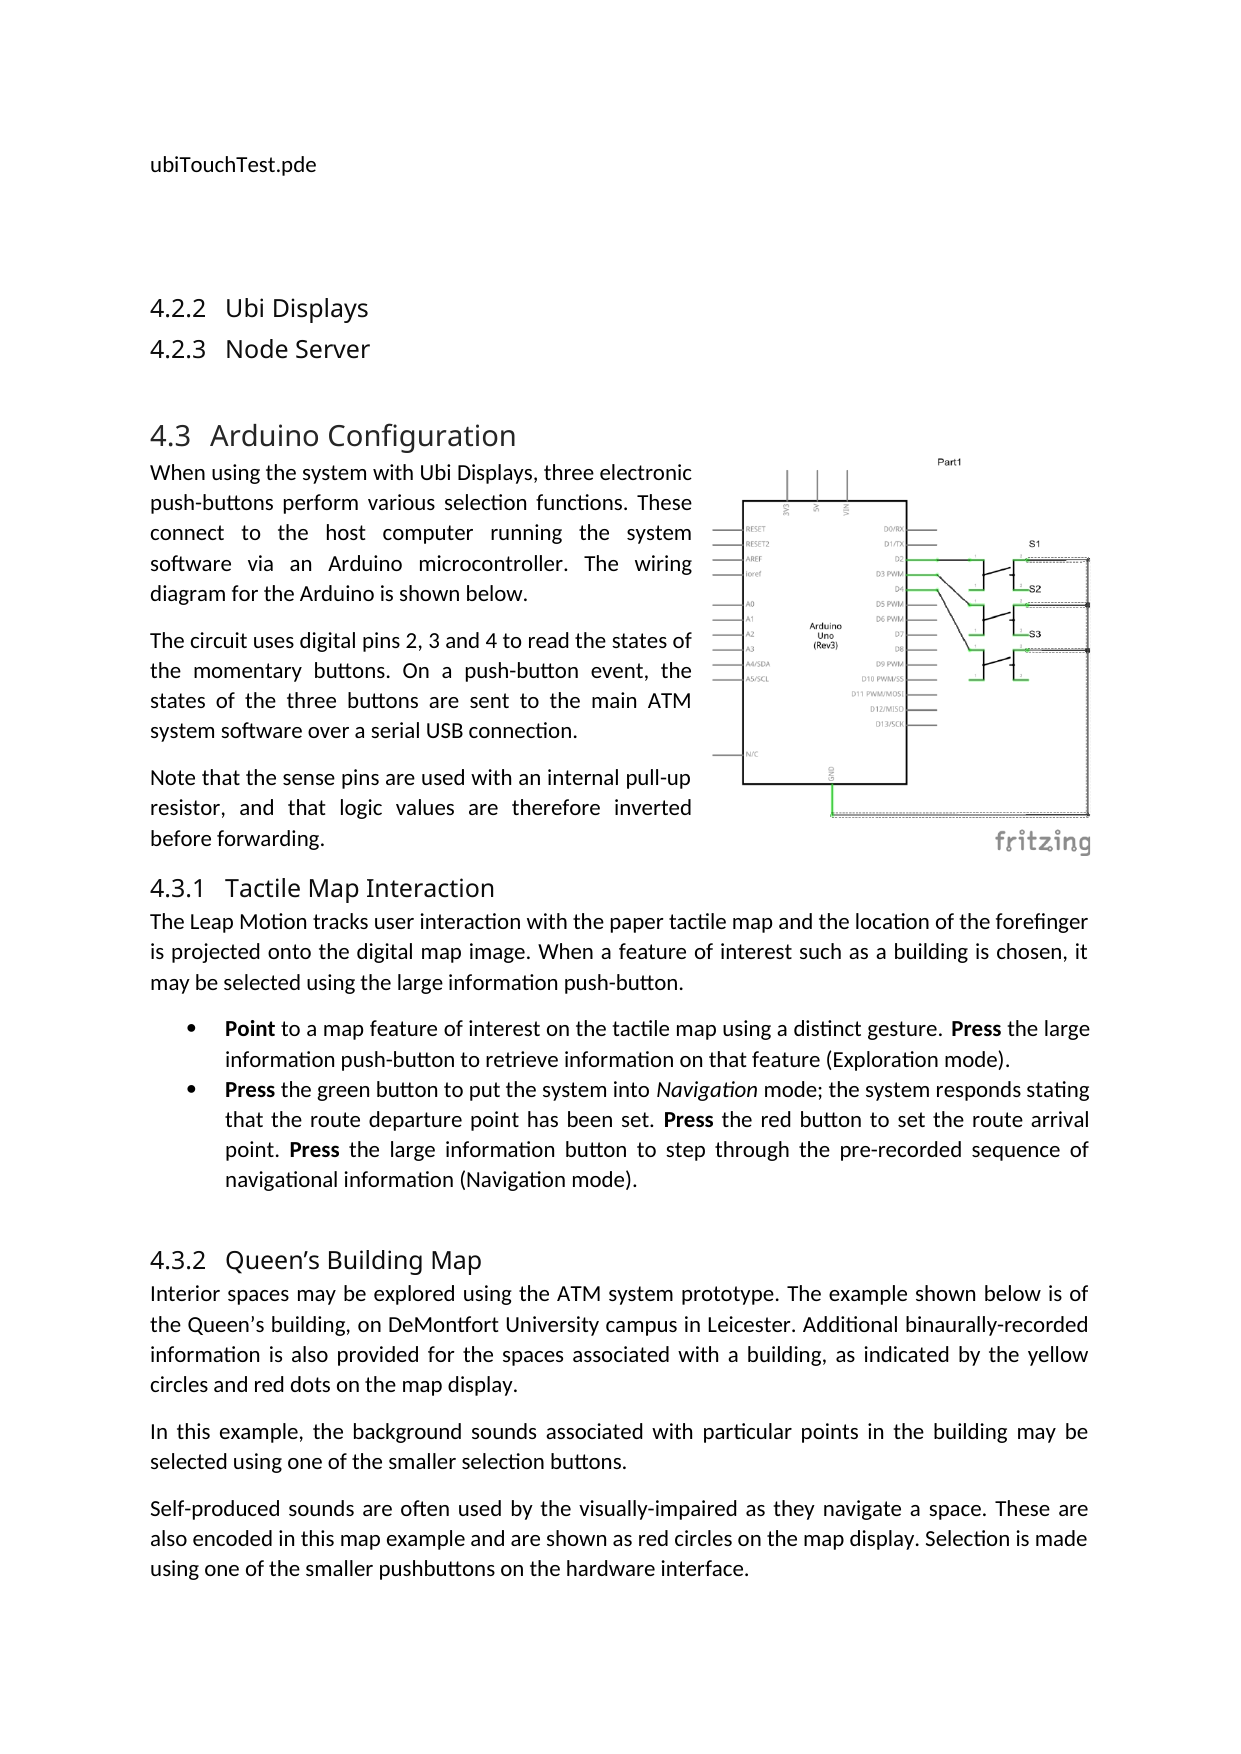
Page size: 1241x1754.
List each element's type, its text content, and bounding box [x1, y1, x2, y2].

text Note that the sense pins are used with an internal pull-up resistor, and that logic values are therefore inverted before forwarding. [150, 763, 711, 852]
text The circuit uses digital pins 2, 3 and 4 to read the states of the momentary buttons. On a push-button event, the states of the three buttons are sent to the main ATM system software over a serial USB connection. [150, 626, 711, 744]
subtitle Queen’s Building Map [150, 1243, 1090, 1277]
text Self-produced sounds are often used by the visually-impaired as they navigate a space. These are also encoded in this map example and are shown as red circles on the map display. Selection is made using one of the smaller pushbuttons on the hardware interface. [150, 1494, 1090, 1582]
subtitle Tactile Map Interaction [150, 871, 1090, 904]
list Press the green button to put the system into Navigation mode; the system responds stating that the route departure point has been set. Press the red button to set the route arrival point. Press the large information button to step through the pre-recorded sequence of navigational information (Navigation mode). [187, 1075, 1090, 1194]
list Point to a map feature of interest on the tactile map using a distinct gesture. Press the large information push-button to retrieve information on that feature (Exploration mode). [187, 1014, 1090, 1073]
text In this example, the background sounds associated with particular points in the building may be selected using one of the smaller selection buttons. [150, 1417, 1090, 1475]
subtitle Node Server [150, 332, 1090, 366]
subtitle Ubi Displays [150, 291, 1090, 325]
text The Leap Motion tracks user interaction with the paper tactile map and the location of the forefinger is projected onto the digital map image. When a feature of interest such as a building is chosen, it may be selected using the large information push-button. [150, 907, 1090, 996]
text Interior spaces may be explored using the ATM system prototype. The example shown below is of the Queen’s building, on DeMontfort University campus in Leicester. Additional binaurally-recorded information is also provided for the spaces associated with a building, as indicated by the yellow circles and red dots on the map display. [150, 1279, 1090, 1398]
text ubiTouchTest.pde [150, 150, 1090, 178]
picture [711, 458, 1091, 856]
text When using the system with Ubi Displays, three electronic push-buttons perform various selection functions. These connect to the host computer running the system software via an Arduino microcontroller. The wiring diagram for the Arduino is shown below. [150, 458, 711, 607]
subtitle Arduino Configuration [150, 415, 1090, 455]
